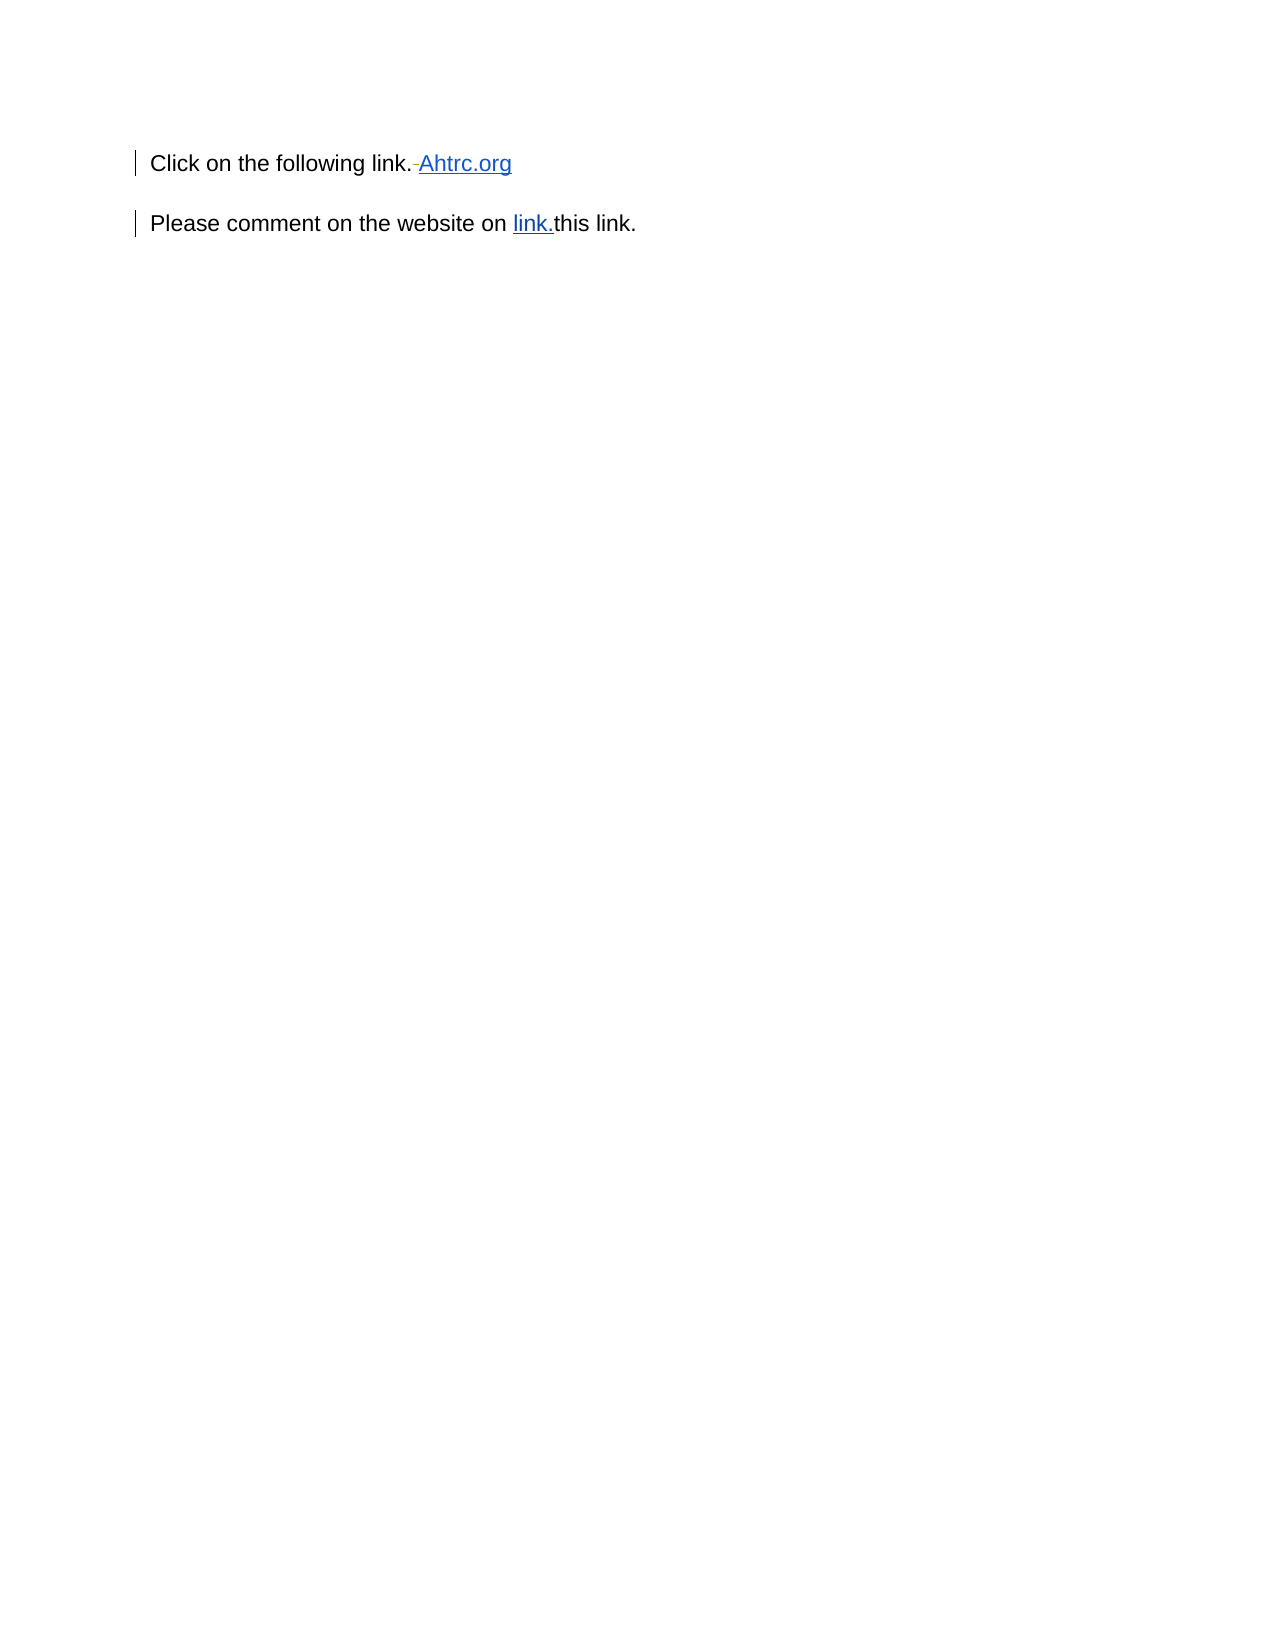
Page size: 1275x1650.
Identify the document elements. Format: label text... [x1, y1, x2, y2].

text Please comment on the website on this link. [150, 210, 1125, 237]
text Click on the following link.Ahtrc.org [150, 150, 1125, 176]
